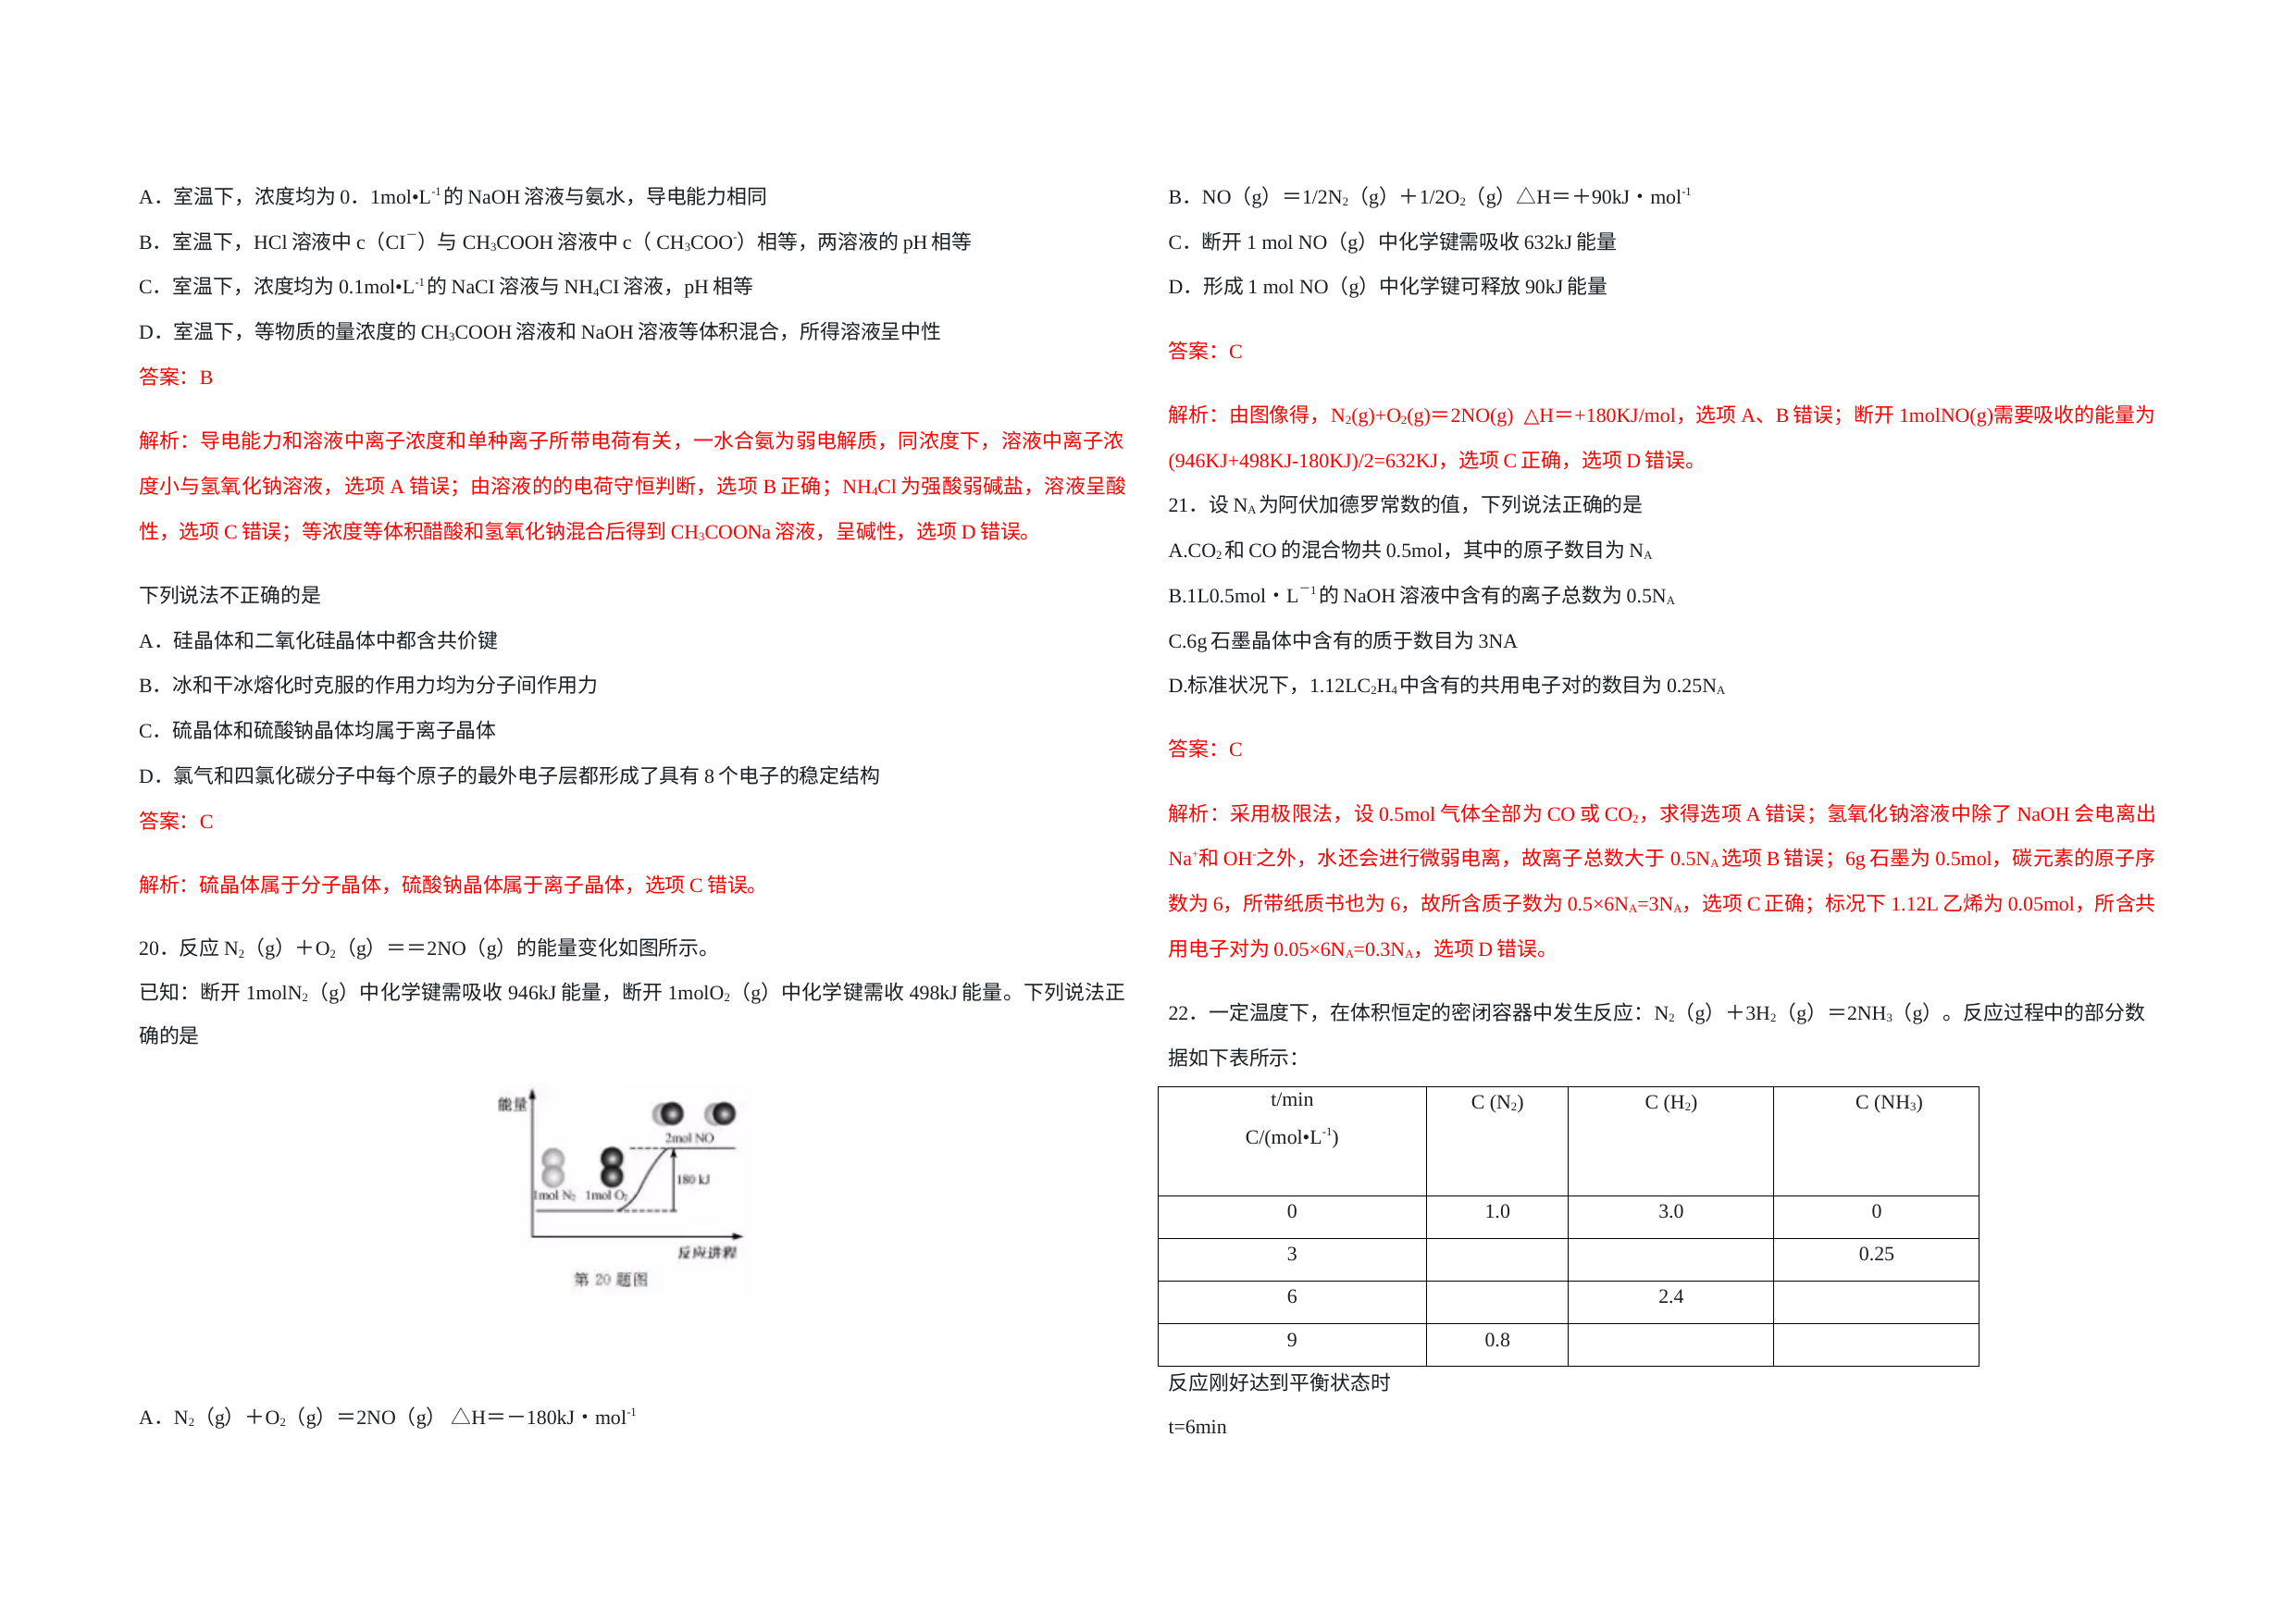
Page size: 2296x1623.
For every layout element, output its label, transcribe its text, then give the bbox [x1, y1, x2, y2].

text 解析：导电能力和溶液中离子浓度和单种离子所带电荷有关，一水合氨为弱电解质，同浓度下，溶液中离子浓度小与氢氧化钠溶液，选项A错误；由溶液的的电荷守恒判断，选项B正确；NH4Cl为强酸弱碱盐，溶液呈酸性，选项C错误；等浓度等体积醋酸和氢氧化钠混合后得到CH3COONa溶液，呈碱性，选项D错误。 [139, 425, 1127, 545]
text 答案：C [1168, 334, 2156, 365]
text A．N2（g）＋O2（g）＝2NO（g） △H＝－180kJ・mol-1 B．NO（g）＝1/2N2（g）＋1/2O2（g）△H＝＋90kJ・mol-1 C．断开1 mol NO（g）中化学键需吸收632kJ能量 D．形成1 mol NO（g）中化学键可释放90kJ能量 [1168, 180, 2156, 300]
text 下列说法不正确的是 A．硅晶体和二氧化硅晶体中都含共价键 B．冰和干冰熔化时克服的作用力均为分子间作用力 C．硫晶体和硫酸钠晶体均属于离子晶体 D．氯气和四氯化碳分子中每个原子的最外电子层都形成了具有8个电子的稳定结构 答案：C [139, 578, 1127, 835]
table_cell 2.4 [1569, 1282, 1773, 1323]
table_cell [1569, 1239, 1773, 1281]
table_header C (N2) [1427, 1087, 1568, 1196]
table_cell 9 [1159, 1324, 1426, 1366]
text 解析：采用极限法，设0.5mol气体全部为CO或CO2，求得选项A错误；氢氧化钠溶液中除了NaOH会电离出Na+和OH-之外，水还会进行微弱电离，故离子总数大于0.5NA选项B错误；6g石墨为0.5mol，碳元素的原子序数为6，所带纸质书也为6，故所含质子数为0.5×6NA=3NA，选项C正确；标况下1.12L乙烯为0.05mol，所含共用电子对为0.05×6NA=0.3NA，选项D错误。 [1168, 797, 2156, 962]
table_cell 0.8 [1427, 1324, 1568, 1366]
table_cell [1569, 1324, 1773, 1366]
table_cell 0 [1159, 1196, 1426, 1238]
text 解析：硫晶体属于分子晶体，硫酸钠晶体属于离子晶体，选项C错误。 [139, 868, 1127, 898]
text 反应刚好达到平衡状态时 [1168, 1367, 2156, 1396]
table_cell [1427, 1239, 1568, 1281]
table_cell [1427, 1282, 1568, 1323]
table_header t/min C/(mol•L-1) [1159, 1087, 1426, 1196]
text A．N2（g）＋O2（g）＝2NO（g） △H＝－180kJ・mol-1 B．NO（g）＝1/2N2（g）＋1/2O2（g）△H＝＋90kJ・mol-1 C．断开1 mol NO（g）中化学键需吸收632kJ能量 D．形成1 mol NO（g）中化学键可释放90kJ能量 [139, 1356, 1127, 1431]
table_cell 0 [1774, 1196, 1979, 1238]
table_cell [1774, 1324, 1979, 1366]
table_header C (NH3) [1774, 1087, 1979, 1196]
text t=6min B.c（NH3）＝0.4mol・L-1 C.容器内的气体分子数N（N2）：N（H2）：N（NH3）＝1：3：2 D.H2的正反应速率等于N2的逆反应速率 答案：B [1168, 1411, 2156, 1442]
table_header C (H2) [1569, 1087, 1773, 1196]
table_cell 0.25 [1774, 1239, 1979, 1281]
table_cell 6 [1159, 1282, 1426, 1323]
table_cell [1774, 1282, 1979, 1323]
table_cell 3.0 [1569, 1196, 1773, 1238]
table_cell 1.0 [1427, 1196, 1568, 1238]
table_cell 3 [1159, 1239, 1426, 1281]
text 解析：由图像得，N2(g)+O2(g)＝2NO(g) △H＝+180KJ/mol，选项A、B错误；断开1molNO(g)需要吸收的能量为(946KJ+498KJ-180KJ)/2=632KJ，选项C正确，选项D错误。 21．设NA为阿伏加德罗常数的值，下列说法正确的是 A.CO2和CO的混合物共0.5mol，其中的原子数目为NA B.1L0.5mol・L－1的NaOH溶液中含有的离子总数为0.5NA C.6g石墨晶体中含有的质于数目为3NA D.标准状况下，1.12LC2H4中含有的共用电子对的数目为0.25NA [1168, 398, 2156, 699]
picture [497, 1083, 769, 1297]
text 20．反应N2（g）＋O2（g）＝＝2NO（g）的能量变化如图所示。 已知：断开1molN2（g）中化学键需吸收946kJ能量，断开1molO2（g）中化学键需收498kJ能量。下列说法正确的是 [139, 932, 1127, 1049]
text 22．一定温度下，在体积恒定的密闭容器中发生反应：N2（g）＋3H2（g）＝2NH3（g）。反应过程中的部分数据如下表所示： [1168, 997, 2156, 1072]
text 答案：C [1168, 733, 2156, 762]
